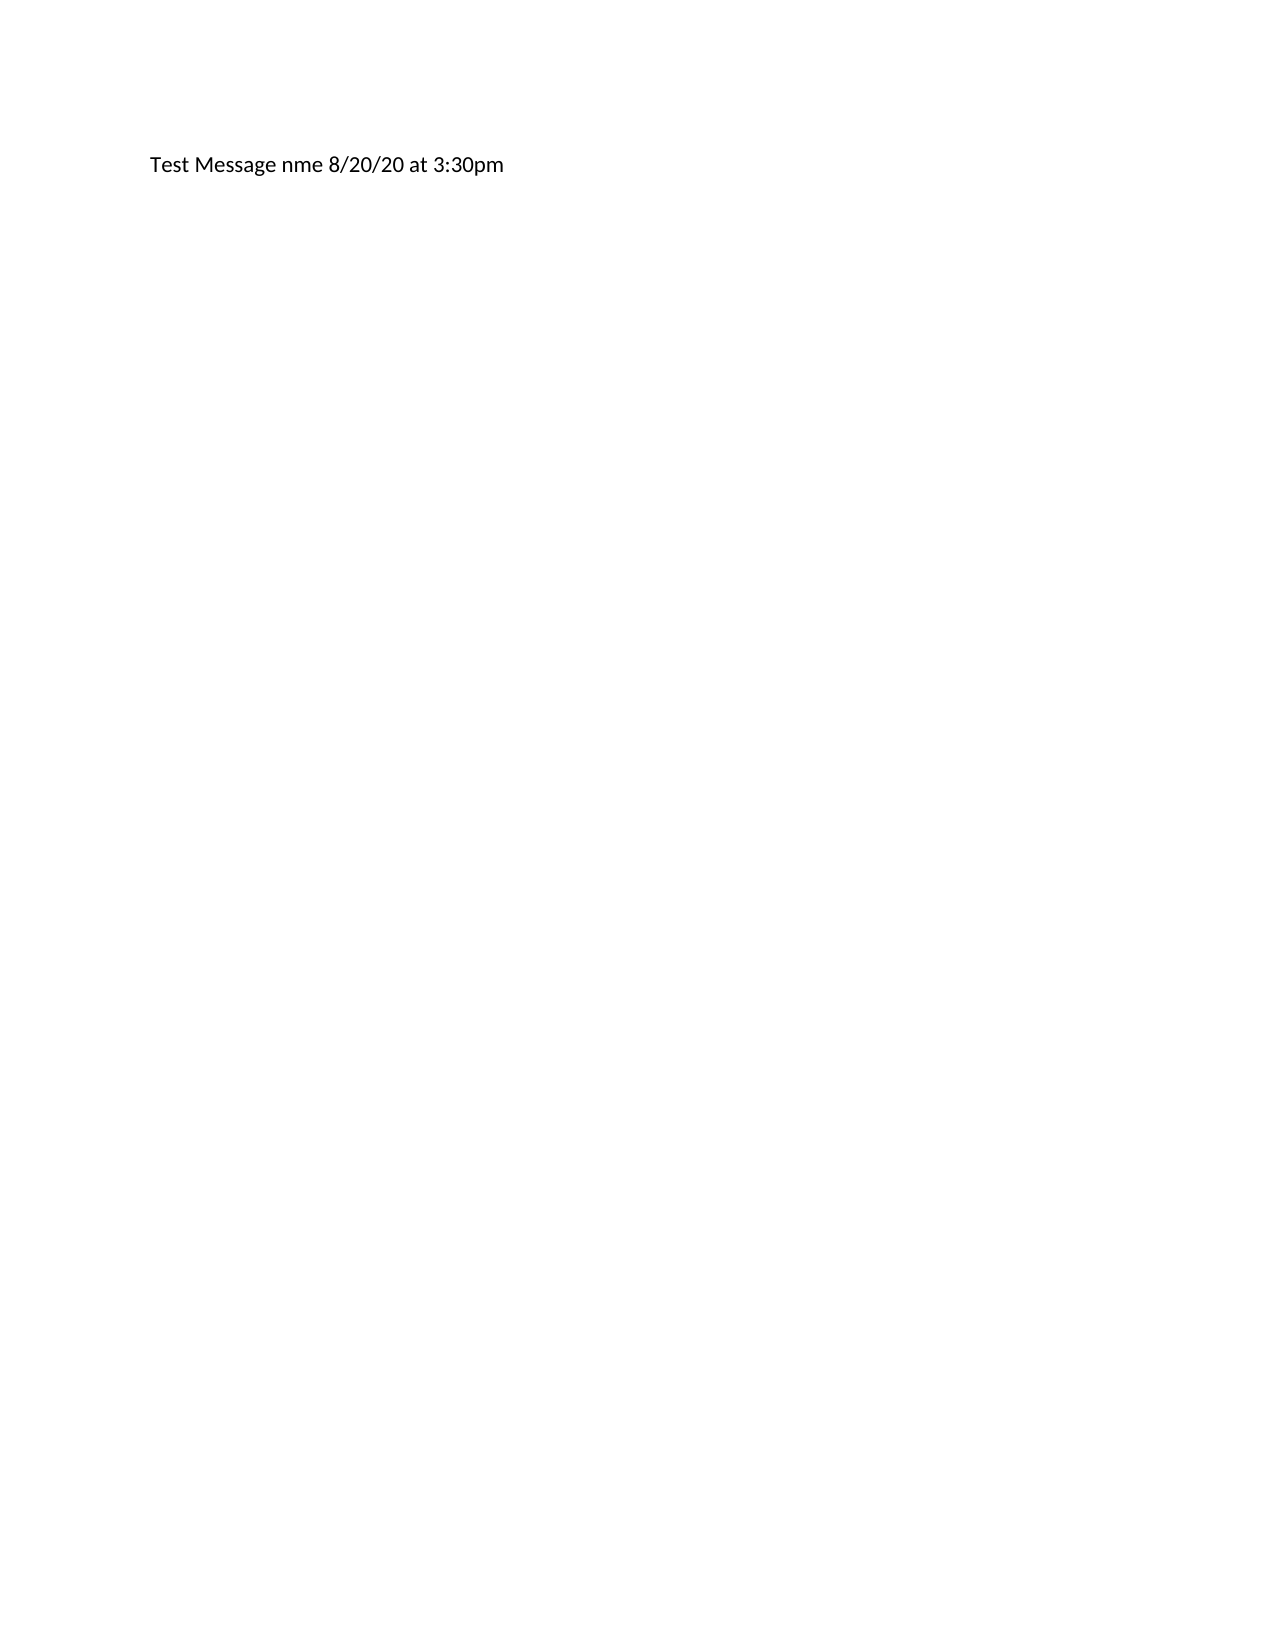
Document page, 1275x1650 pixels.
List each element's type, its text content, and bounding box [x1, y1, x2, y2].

text Test Message nme 8/20/20 at 3:30pm [150, 150, 1125, 178]
